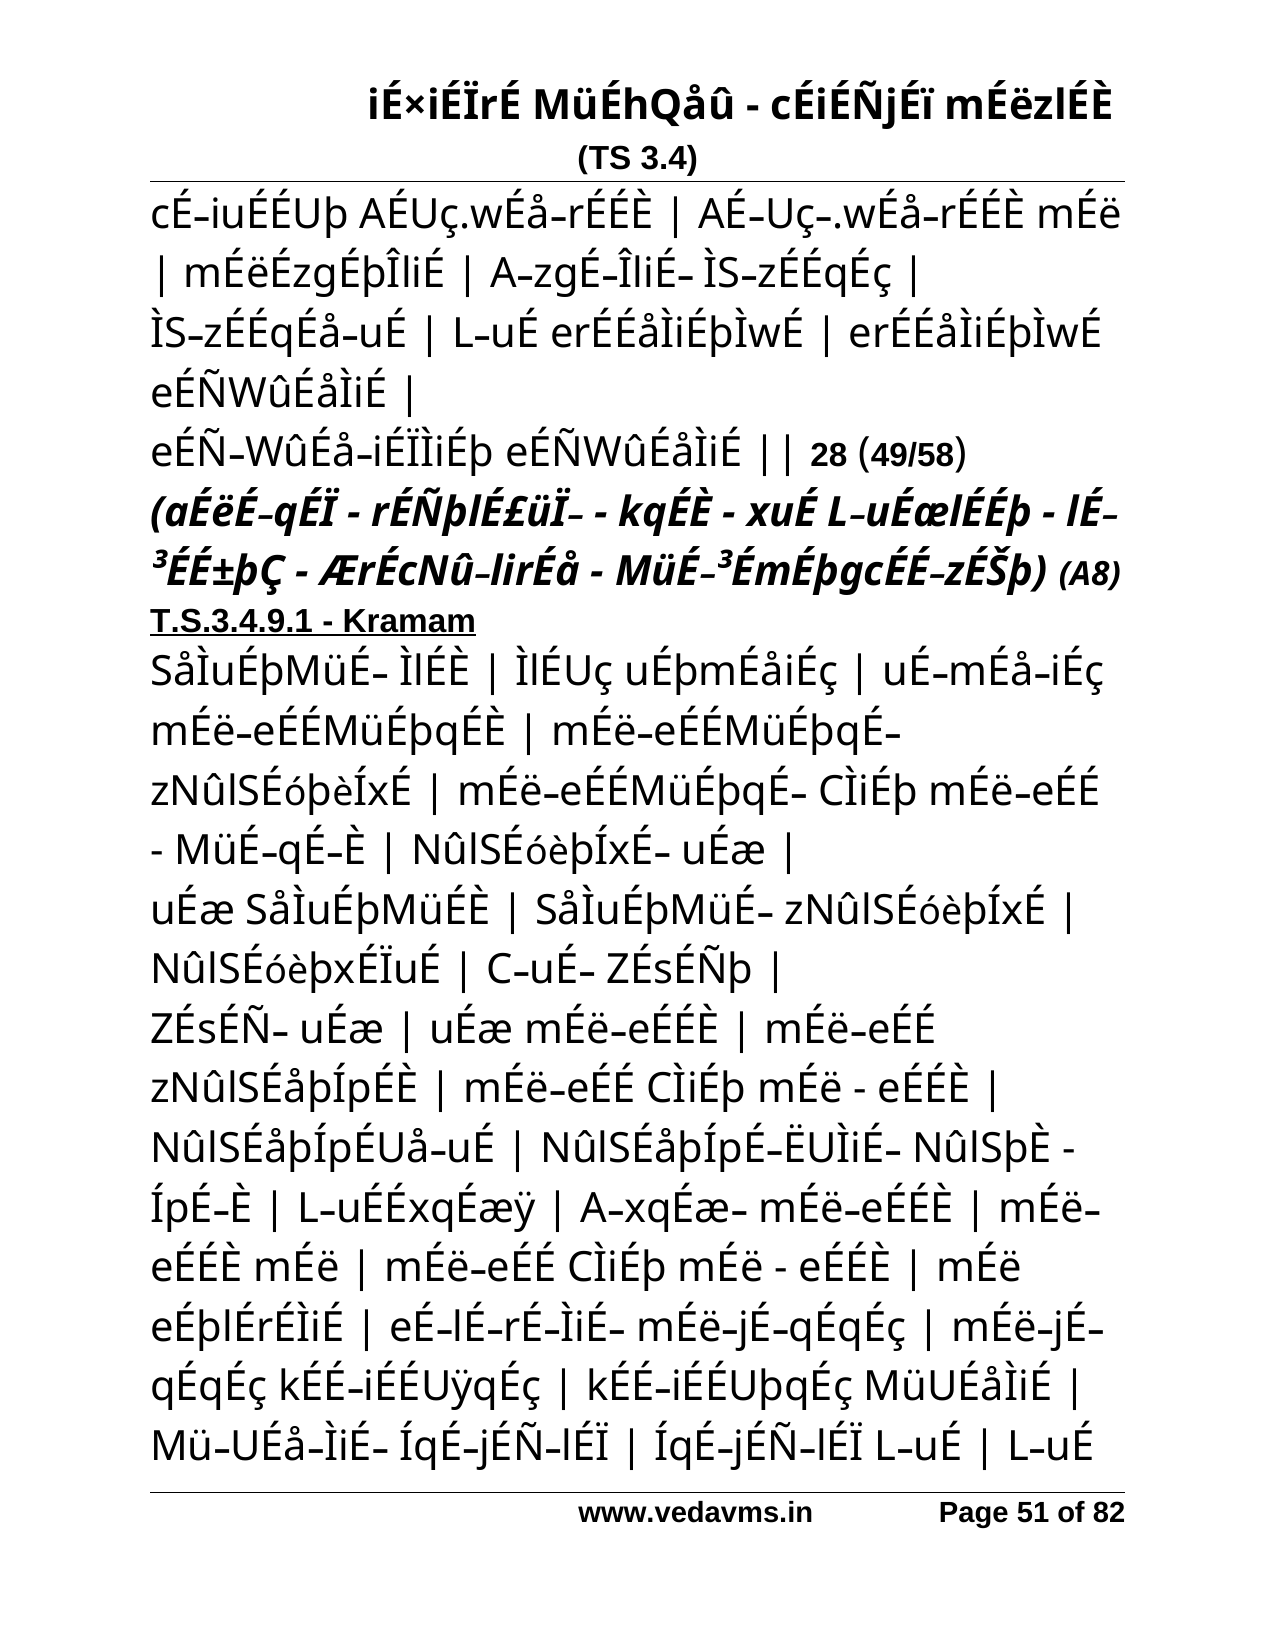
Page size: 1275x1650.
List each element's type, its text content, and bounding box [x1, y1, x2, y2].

text (aÉëÉ–qÉÏ - rÉÑþlÉ£üÏ– - kqÉÈ - xuÉ L–uÉælÉÉþ - lÉ–³ÉÉ±þÇ - ÆrÉcNû–lirÉå - MüÉ–³ÉmÉþgcÉÉ–zÉŠþ) (A8) [150, 482, 1125, 598]
text T.S.3.4.9.1 - Kramam [150, 601, 1094, 639]
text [150, 999, 1125, 1472]
text cÉ–iuÉÉUþ AÉUç.wÉå–rÉÉÈ | AÉ–Uç–.wÉå–rÉÉÈ mÉë | mÉëÉzgÉþÎliÉ | A–zgÉ–ÎliÉ– ÌS–zÉÉqÉç | [150, 184, 1139, 300]
text ÌS–zÉÉqÉå–uÉ | L–uÉ erÉÉåÌiÉþÌwÉ | erÉÉåÌiÉþÌwÉ eÉÑWûÉåÌiÉ | [150, 303, 1139, 419]
text SåÌuÉþMüÉ– ÌlÉÈ | ÌlÉUç uÉþmÉåiÉç | uÉ–mÉå–iÉç mÉë–eÉÉMüÉþqÉÈ | mÉë–eÉÉMüÉþqÉ– [150, 641, 1125, 757]
text uÉæ SåÌuÉþMüÉÈ | SåÌuÉþMüÉ– zNûlSÉóèþÍxÉ | NûlSÉóèþxÉÏuÉ | C–uÉ– ZÉsÉÑþ | [150, 879, 1125, 996]
text zNûlSÉóþèÍxÉ | mÉë–eÉÉMüÉþqÉ– CÌiÉþ mÉë–eÉÉ - MüÉ–qÉ–È | NûlSÉóèþÍxÉ– uÉæ | [150, 760, 1125, 877]
text eÉÑ–WûÉå–iÉÏÌiÉþ eÉÑWûÉåÌiÉ || 28 (49/58) [150, 422, 1139, 479]
